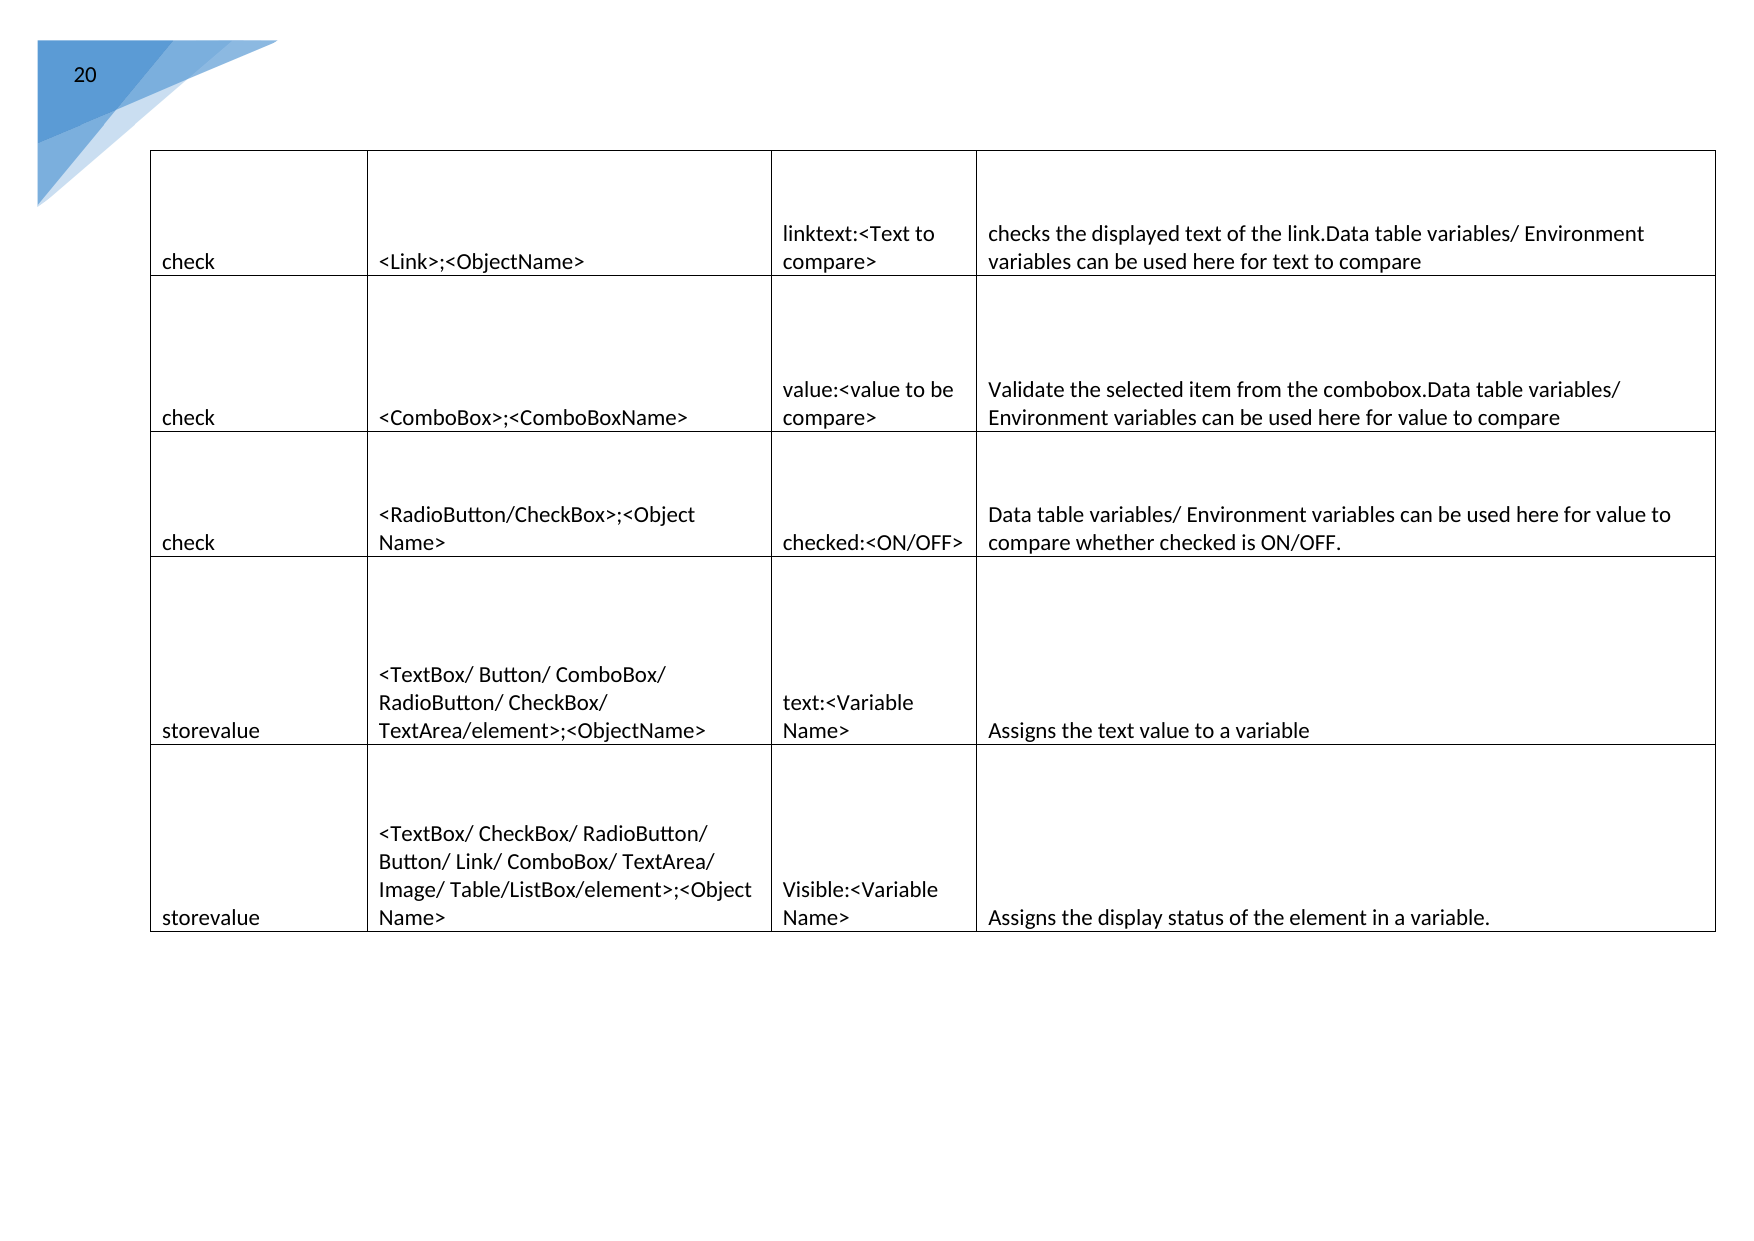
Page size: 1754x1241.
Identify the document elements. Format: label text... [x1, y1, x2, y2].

table_cell linktext:<Text to compare> [772, 151, 976, 275]
table_cell Data table variables/ Environment variables can be used here for value to compare whether checked is ON/OFF. [977, 432, 1715, 556]
table_cell <Link>;<ObjectName> [368, 151, 771, 275]
table_cell Assigns the display status of the element in a variable. [977, 745, 1715, 931]
table_cell value:<value to be compare> [772, 276, 976, 431]
table_cell <RadioButton/CheckBox>;<Object Name> [368, 432, 771, 556]
table_cell <ComboBox>;<ComboBoxName> [368, 276, 771, 431]
table_cell <TextBox/ CheckBox/ RadioButton/ Button/ Link/ ComboBox/ TextArea/ Image/ Table/ListBox/element>;<Object Name> [368, 745, 771, 931]
table_cell Assigns the text value to a variable [977, 557, 1715, 744]
table_cell Visible:<Variable Name> [772, 745, 976, 931]
table_cell checks the displayed text of the link.Data table variables/ Environment variables can be used here for text to compare [977, 151, 1715, 275]
table_cell Validate the selected item from the combobox.Data table variables/ Environment variables can be used here for value to compare [977, 276, 1715, 431]
table_cell checked:<ON/OFF> [772, 432, 976, 556]
table_cell <TextBox/ Button/ ComboBox/ RadioButton/ CheckBox/ TextArea/element>;<ObjectName> [368, 557, 771, 744]
picture [37, 40, 279, 209]
table_cell check [151, 432, 367, 556]
table_cell check [151, 276, 367, 431]
table_cell text:<Variable Name> [772, 557, 976, 744]
table_cell storevalue [151, 745, 367, 931]
table_cell check [151, 151, 367, 275]
table_cell storevalue [151, 557, 367, 744]
